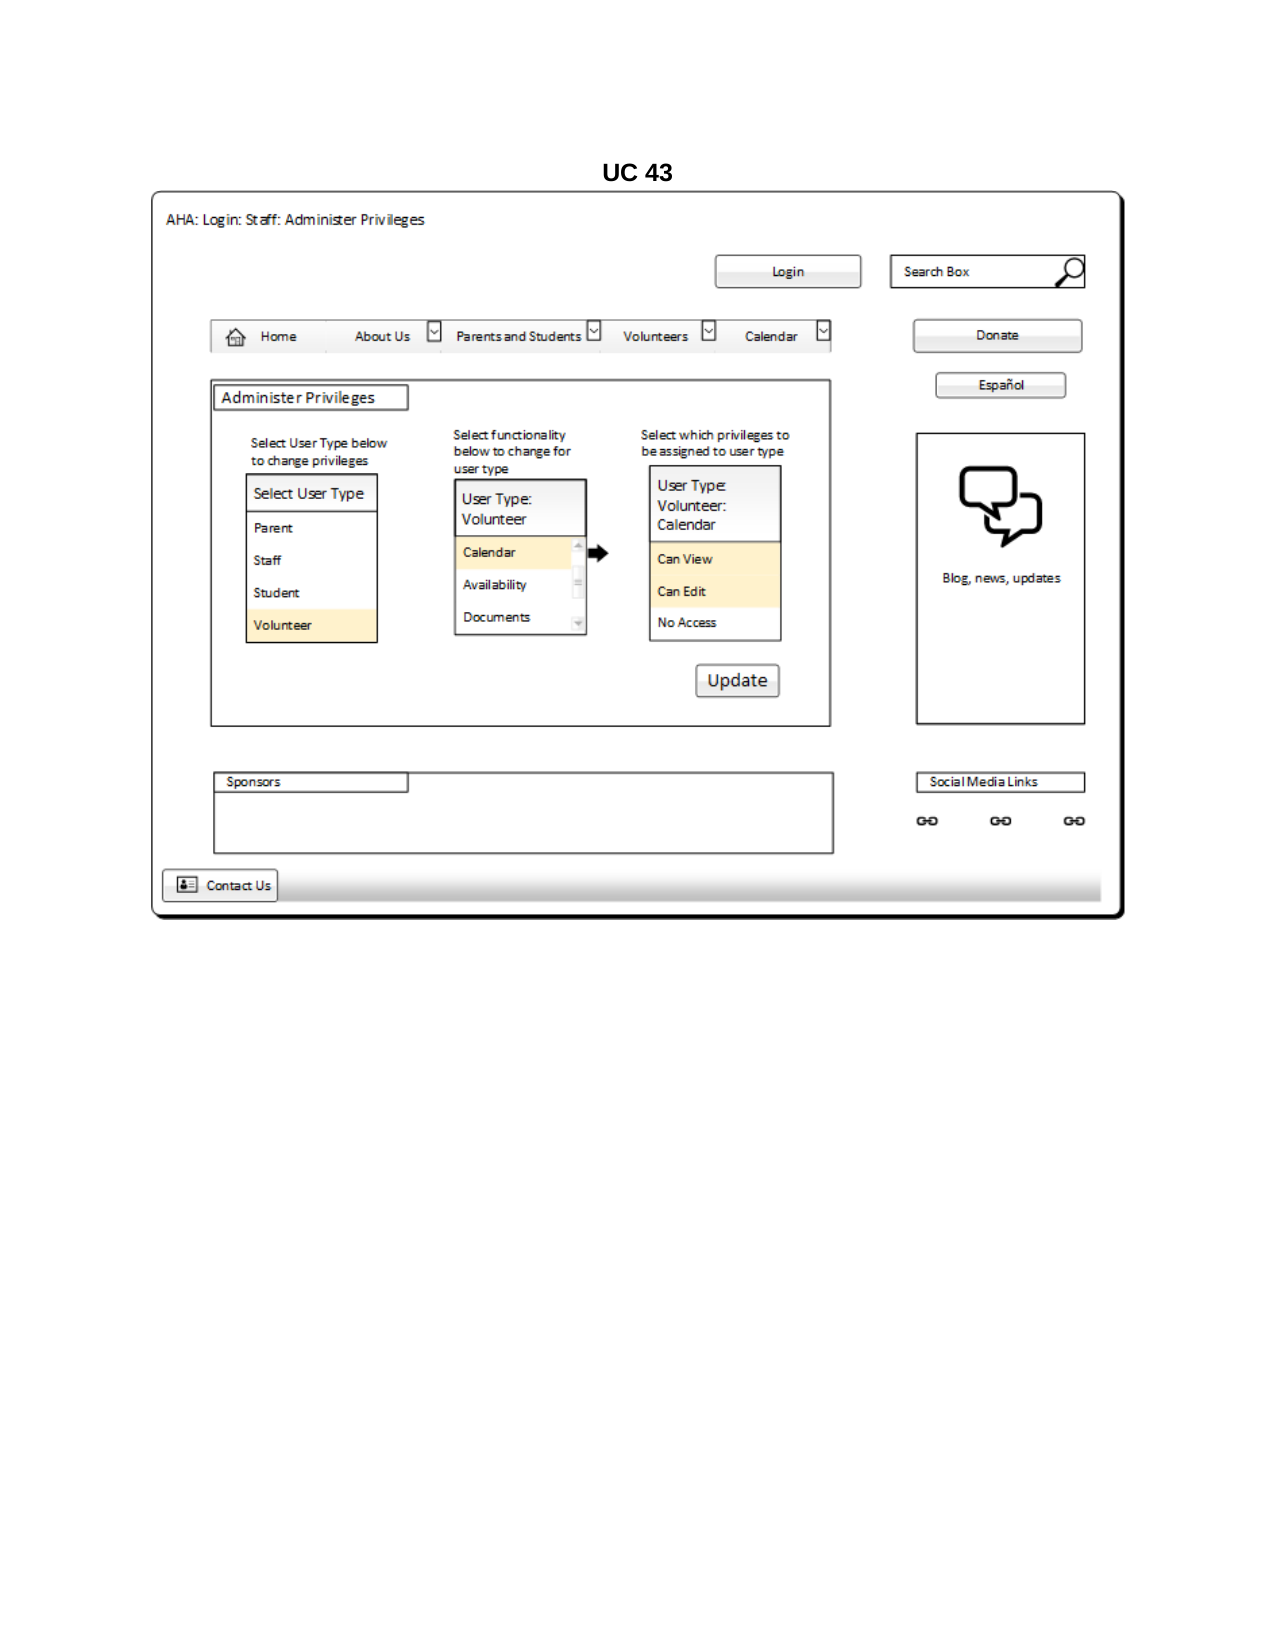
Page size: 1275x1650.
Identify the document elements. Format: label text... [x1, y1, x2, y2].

picture [150, 190, 1125, 920]
text UC 43 [150, 158, 1125, 186]
